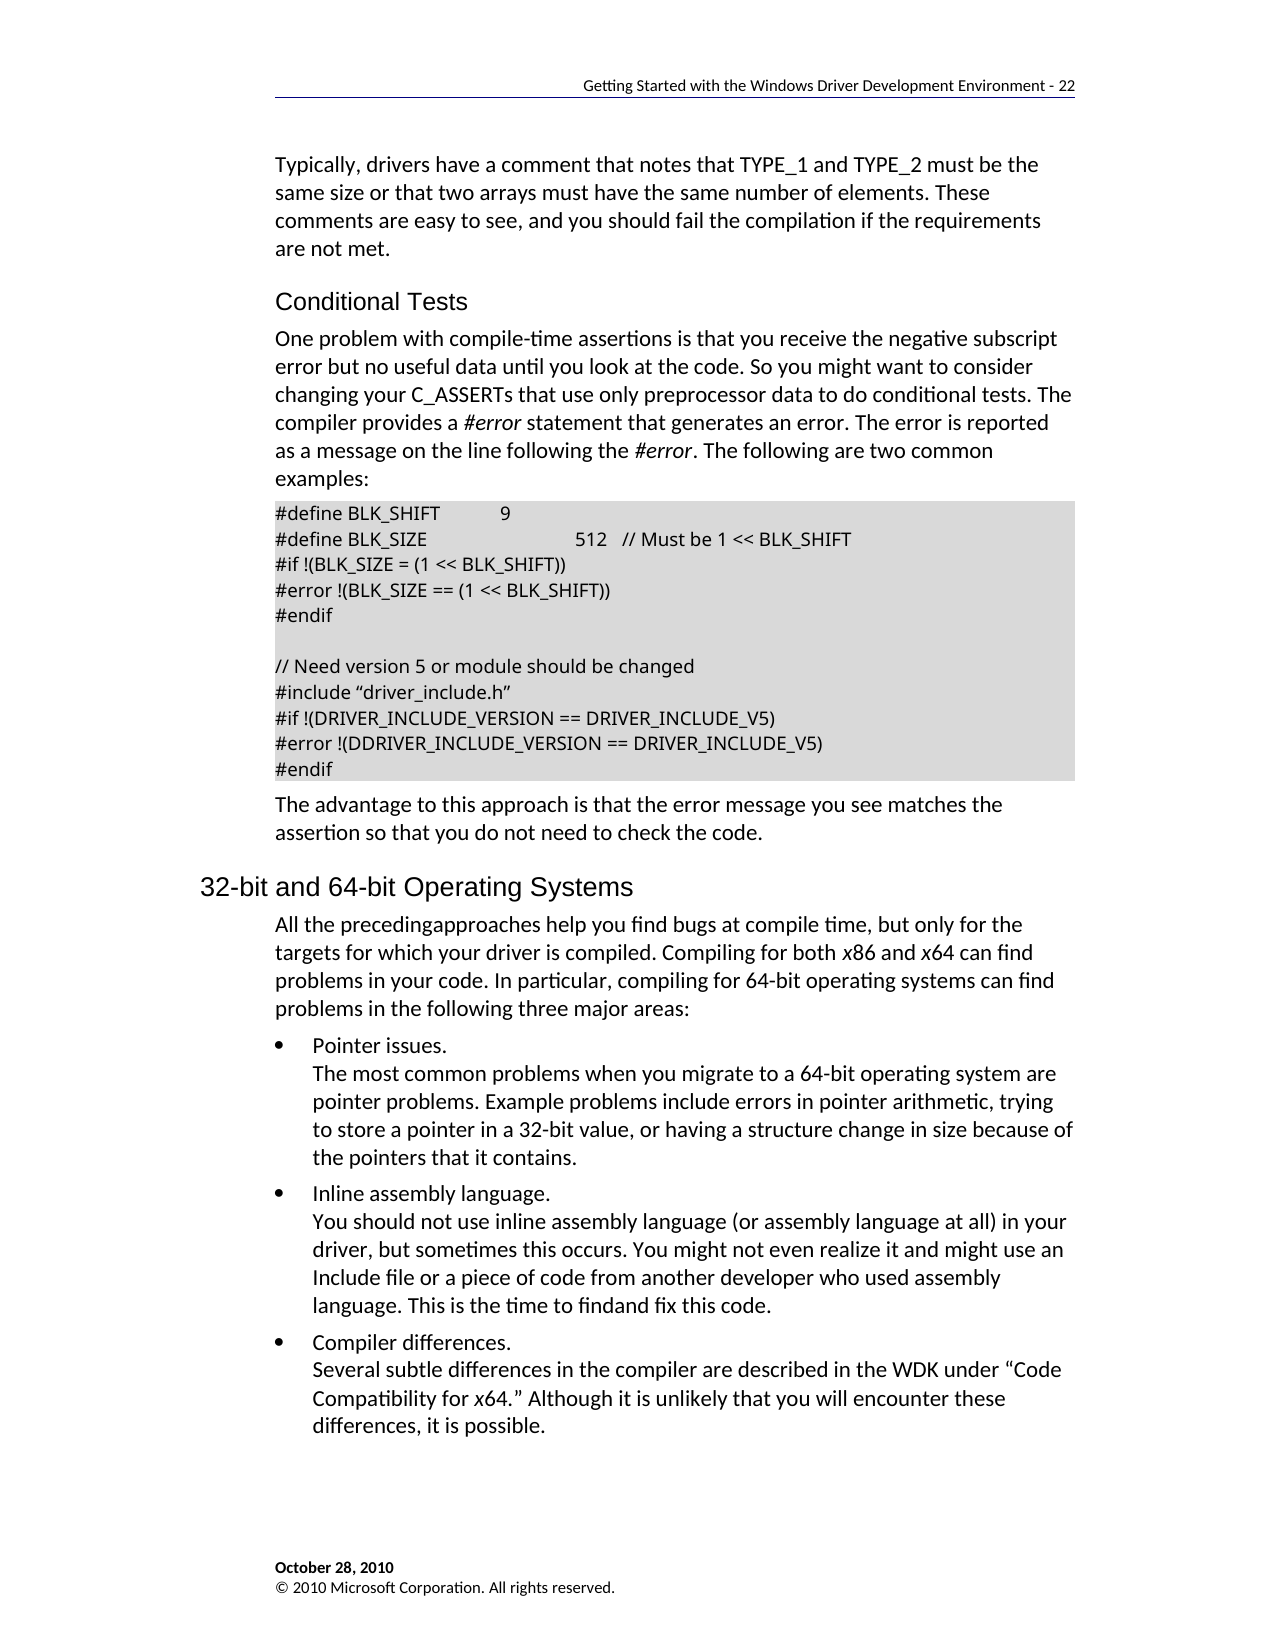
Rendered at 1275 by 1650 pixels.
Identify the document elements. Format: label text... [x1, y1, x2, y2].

text The advantage to this approach is that the error message you see matches the assertion so that you do not need to check the code. [275, 790, 1075, 846]
text #error !(BLK_SIZE == (1 << BLK_SHIFT)) [275, 577, 1075, 603]
text Several subtle differences in the compiler are described in the WDK under “Code Compatibility for x64.” Although it is unlikely that you will encounter these differences, it is possible. [312, 1356, 1075, 1440]
text #endif [275, 603, 1075, 628]
text #error !(DDRIVER_INCLUDE_VERSION == DRIVER_INCLUDE_V5) [275, 730, 1075, 756]
text #define BLK_SIZE 512 // Must be 1 << BLK_SHIFT [275, 526, 1075, 552]
text #if !(DRIVER_INCLUDE_VERSION == DRIVER_INCLUDE_V5) [275, 705, 1075, 730]
subtitle 32-bit and 64-bit Operating Systems [200, 871, 1075, 902]
text The most common problems when you migrate to a 64-bit operating system are pointer problems. Example problems include errors in pointer arithmetic, trying to store a pointer in a 32-bit value, or having a structure change in size because of the pointers that it contains. [312, 1059, 1075, 1171]
text #define BLK_SHIFT 9 [275, 501, 1075, 526]
text All the precedingapproaches help you find bugs at compile time, but only for the targets for which your driver is compiled. Compiling for both x86 and x64 can find problems in your code. In particular, compiling for 64-bit operating systems can find problems in the following three major areas: [275, 910, 1075, 1022]
text #if !(BLK_SIZE = (1 << BLK_SHIFT)) [275, 552, 1075, 577]
text #endif [275, 756, 1075, 781]
text You should not use inline assembly language (or assembly language at all) in your driver, but sometimes this occurs. You might not even realize it and might use an Include file or a piece of code from another developer who used assembly language. This is the time to findand fix this code. [312, 1207, 1075, 1319]
subtitle Conditional Tests [275, 287, 1075, 316]
text Pointer issues. [275, 1031, 1075, 1059]
text Typically, drivers have a comment that notes that TYPE_1 and TYPE_2 must be the same size or that two arrays must have the same number of elements. These comments are easy to see, and you should fail the compilation if the requirements are not met. [275, 150, 1075, 262]
text Compiler differences. [275, 1328, 1075, 1356]
text // Need version 5 or module should be changed [275, 654, 1075, 679]
text #include “driver_include.h” [275, 679, 1075, 705]
text One problem with compile-time assertions is that you receive the negative subscript error but no useful data until you look at the code. So you might want to consider changing your C_ASSERTs that use only preprocessor data to do conditional tests. The compiler provides a #error statement that generates an error. The error is reported as a message on the line following the #error. The following are two common examples: [275, 324, 1075, 492]
text Inline assembly language. [275, 1179, 1075, 1207]
